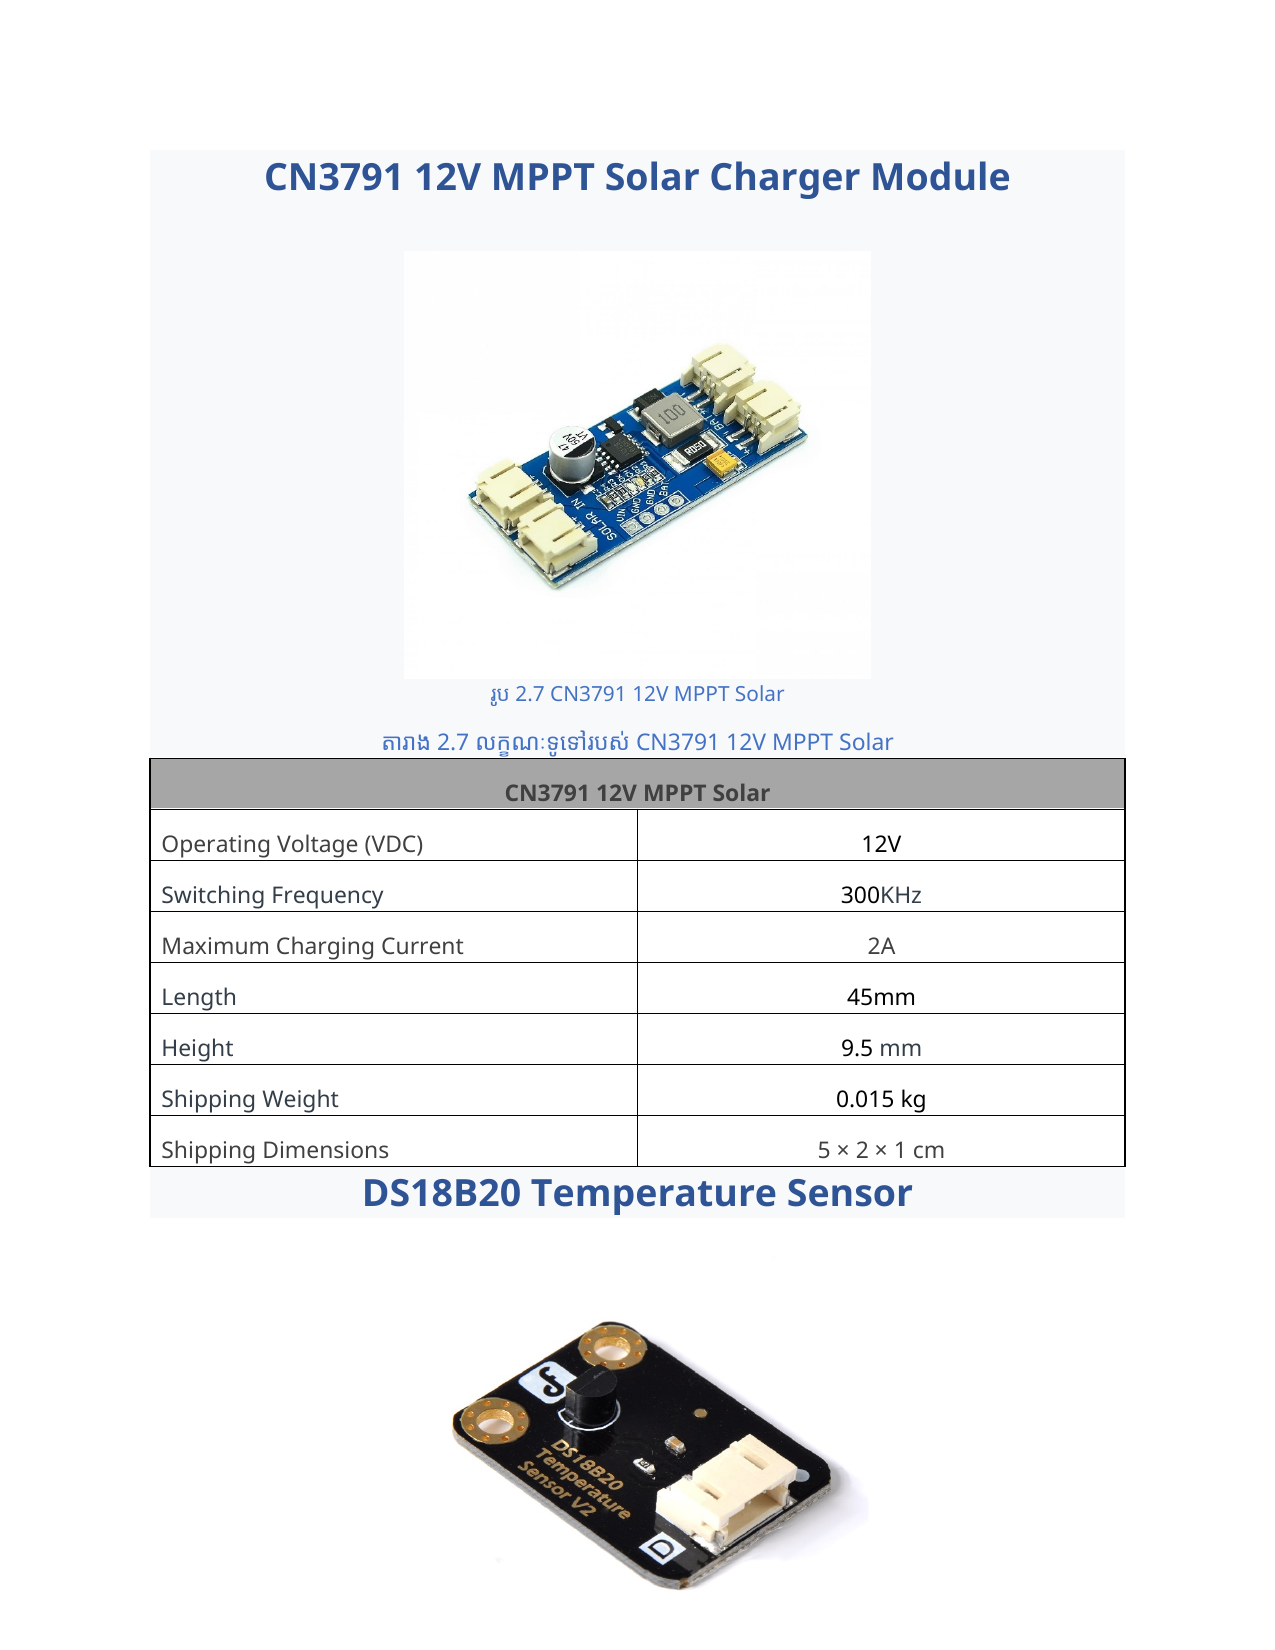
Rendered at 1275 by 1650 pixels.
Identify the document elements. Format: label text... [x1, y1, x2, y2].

table_header CN3791 12V MPPT Solar [151, 759, 1124, 808]
table_cell 2A [638, 912, 1124, 962]
text តារាង​ 2.7 លក្ខណៈទូទៅរបស់ CN3791 12V MPPT Solar [150, 707, 1125, 757]
table_cell Shipping Dimensions [151, 1116, 637, 1166]
table_cell 300KHz [638, 861, 1124, 911]
table_cell 5 × 2 × 1 cm [638, 1116, 1124, 1166]
picture [408, 1242, 869, 1650]
table_cell 9.5 mm [638, 1014, 1124, 1064]
text DS18B20 Temperature Sensor [150, 1167, 1125, 1218]
table_cell 45mm [638, 963, 1124, 1013]
text CN3791 12V MPPT Solar Charger Module [150, 150, 1125, 201]
table_cell Length [151, 963, 637, 1013]
table_cell Operating Voltage (VDC) [151, 810, 637, 859]
table_cell 0.015 kg [638, 1065, 1124, 1115]
table_cell Maximum Charging Current [151, 912, 637, 962]
table_cell 12V [638, 810, 1124, 859]
table_cell Switching Frequency [151, 861, 637, 911]
picture [404, 251, 871, 679]
table_cell Shipping Weight [151, 1065, 637, 1115]
table_cell Height [151, 1014, 637, 1064]
